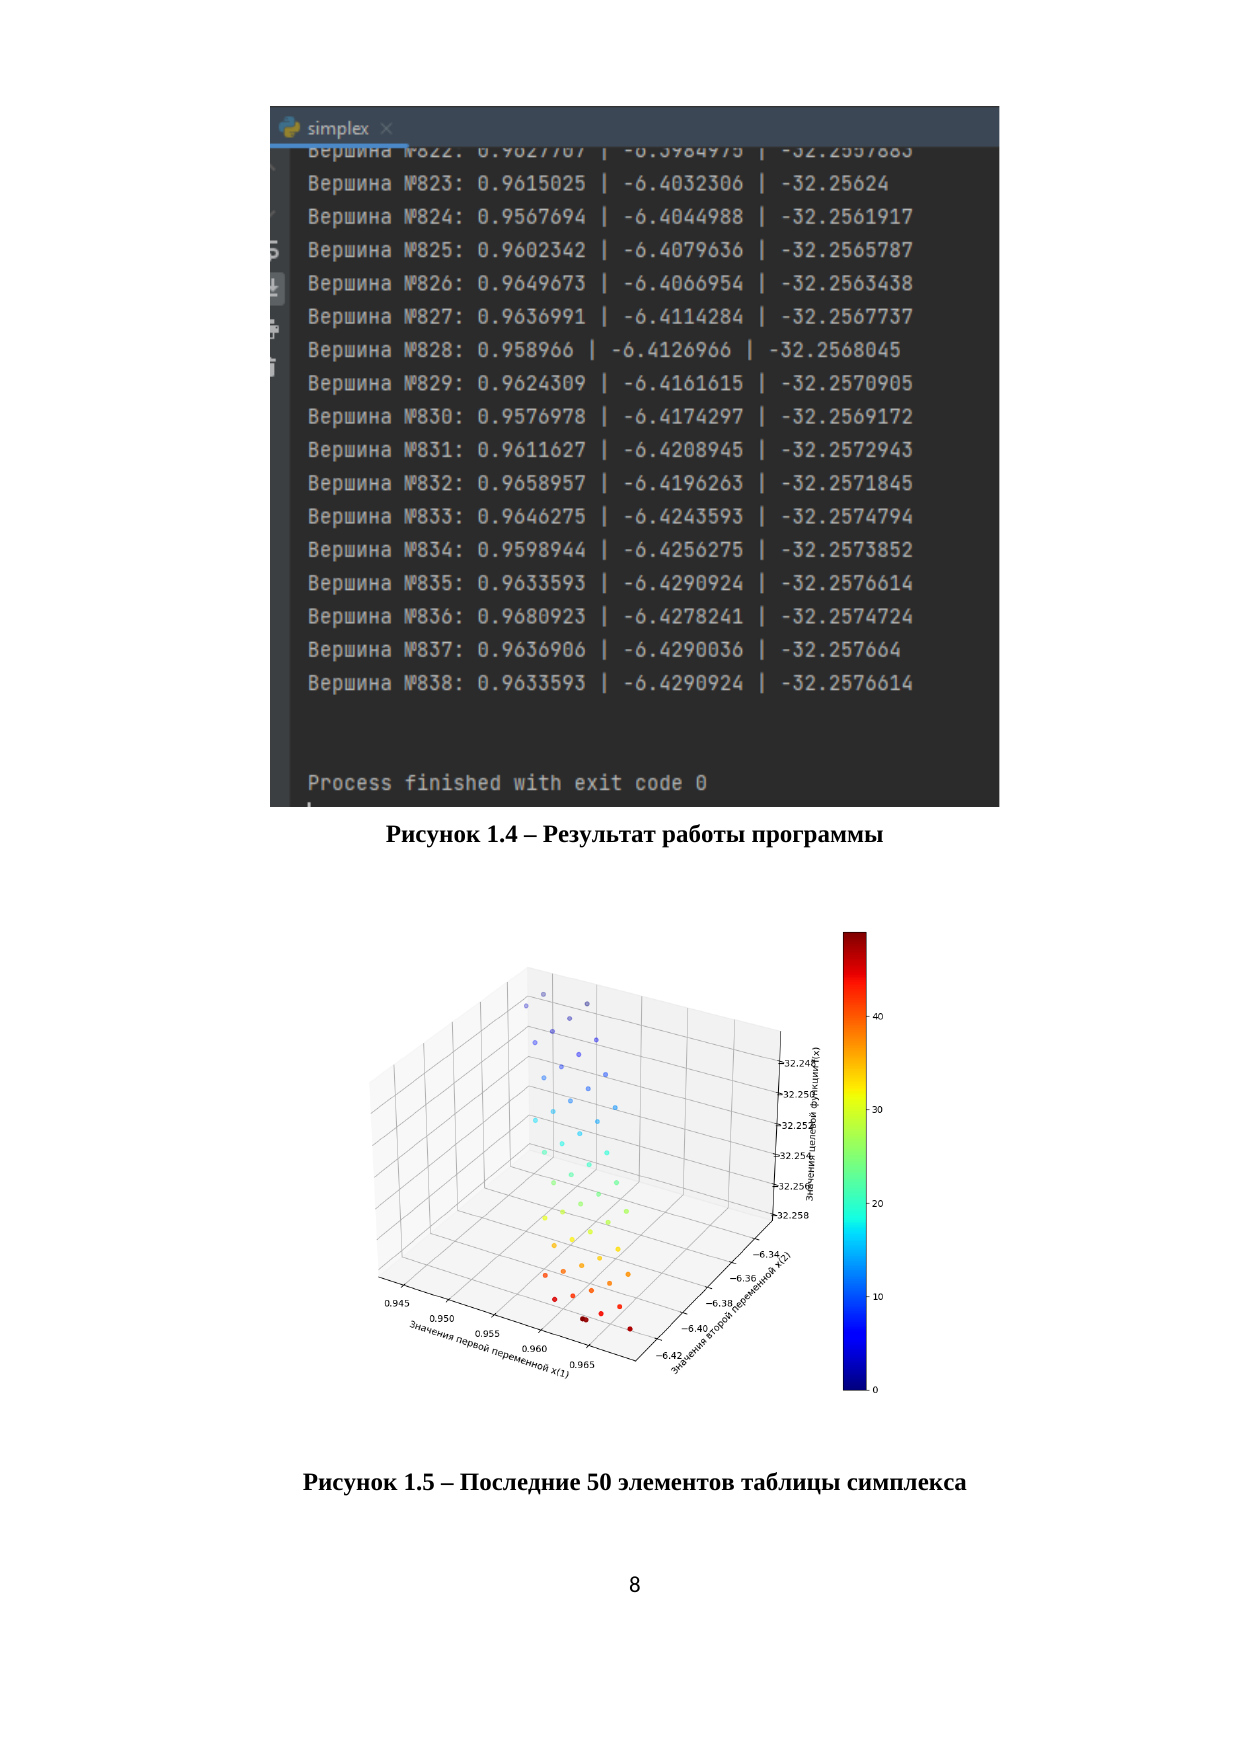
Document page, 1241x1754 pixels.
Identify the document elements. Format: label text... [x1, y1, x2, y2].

text Рисунок 1.4 – Результат работы программы [106, 819, 1163, 848]
picture [303, 860, 966, 1455]
text Рисунок 1.5 – Последние 50 элементов таблицы симплекса [106, 1467, 1163, 1496]
picture [270, 106, 1000, 807]
